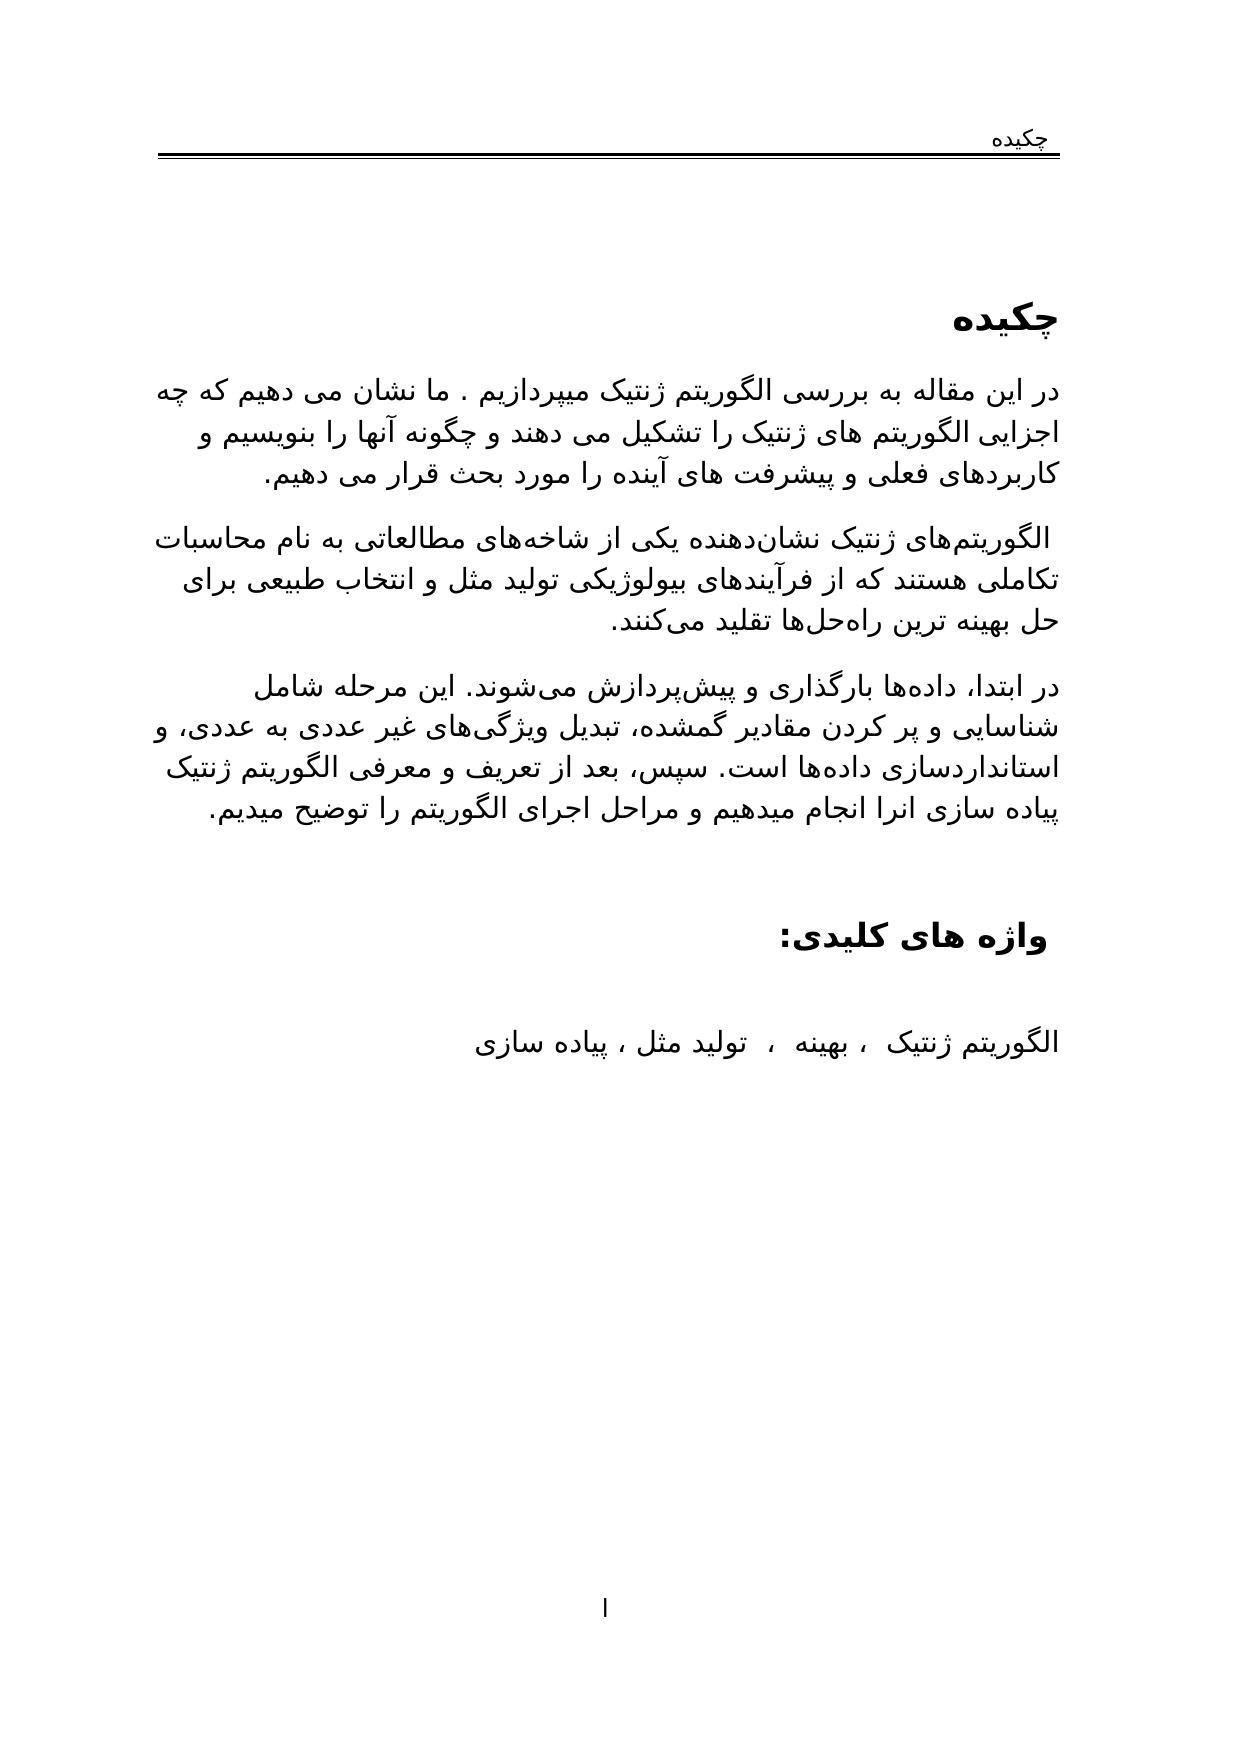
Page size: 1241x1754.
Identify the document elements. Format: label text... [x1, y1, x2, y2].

title واژه های کلیدی: [150, 916, 1060, 955]
text الگوریتم ژنتیک ، بهینه ، تولید مثل ، پیاده سازی [150, 1025, 1060, 1059]
title الگوریتم‌های ژنتیک نشان‌دهنده یکی از شاخه‌های مطالعاتی به نام محاسبات تکاملی هستند که از فرآیندهای بیولوژیکی تولید مثل و انتخاب طبیعی برای حل بهینه ترین راه‌حل‌ها تقلید می‌کنند. [150, 522, 1060, 637]
title در این مقاله به بررسی الگوریتم ژنتیک میپردازیم . ما نشان می دهیم که چه اجزایی الگوریتم های ژنتیک را تشکیل می دهند و چگونه آنها را بنویسیم و کاربردهای فعلی و پیشرفت های آینده را مورد بحث قرار می دهیم. [150, 373, 1060, 490]
subtitle چكيده [150, 296, 1060, 339]
title در ابتدا، داده‌ها بارگذاری و پیش‌پردازش می‌شوند. این مرحله شامل شناسایی و پر کردن مقادیر گمشده، تبدیل ویژگی‌های غیر عددی به عددی، و استانداردسازی داده‌ها است. سپس، بعد از تعریف و معرفی الگوریتم ژنتیک پیاده سازی انرا انجام میدهیم و مراحل اجرای الگوریتم را توضیح میدیم. [150, 669, 1060, 825]
